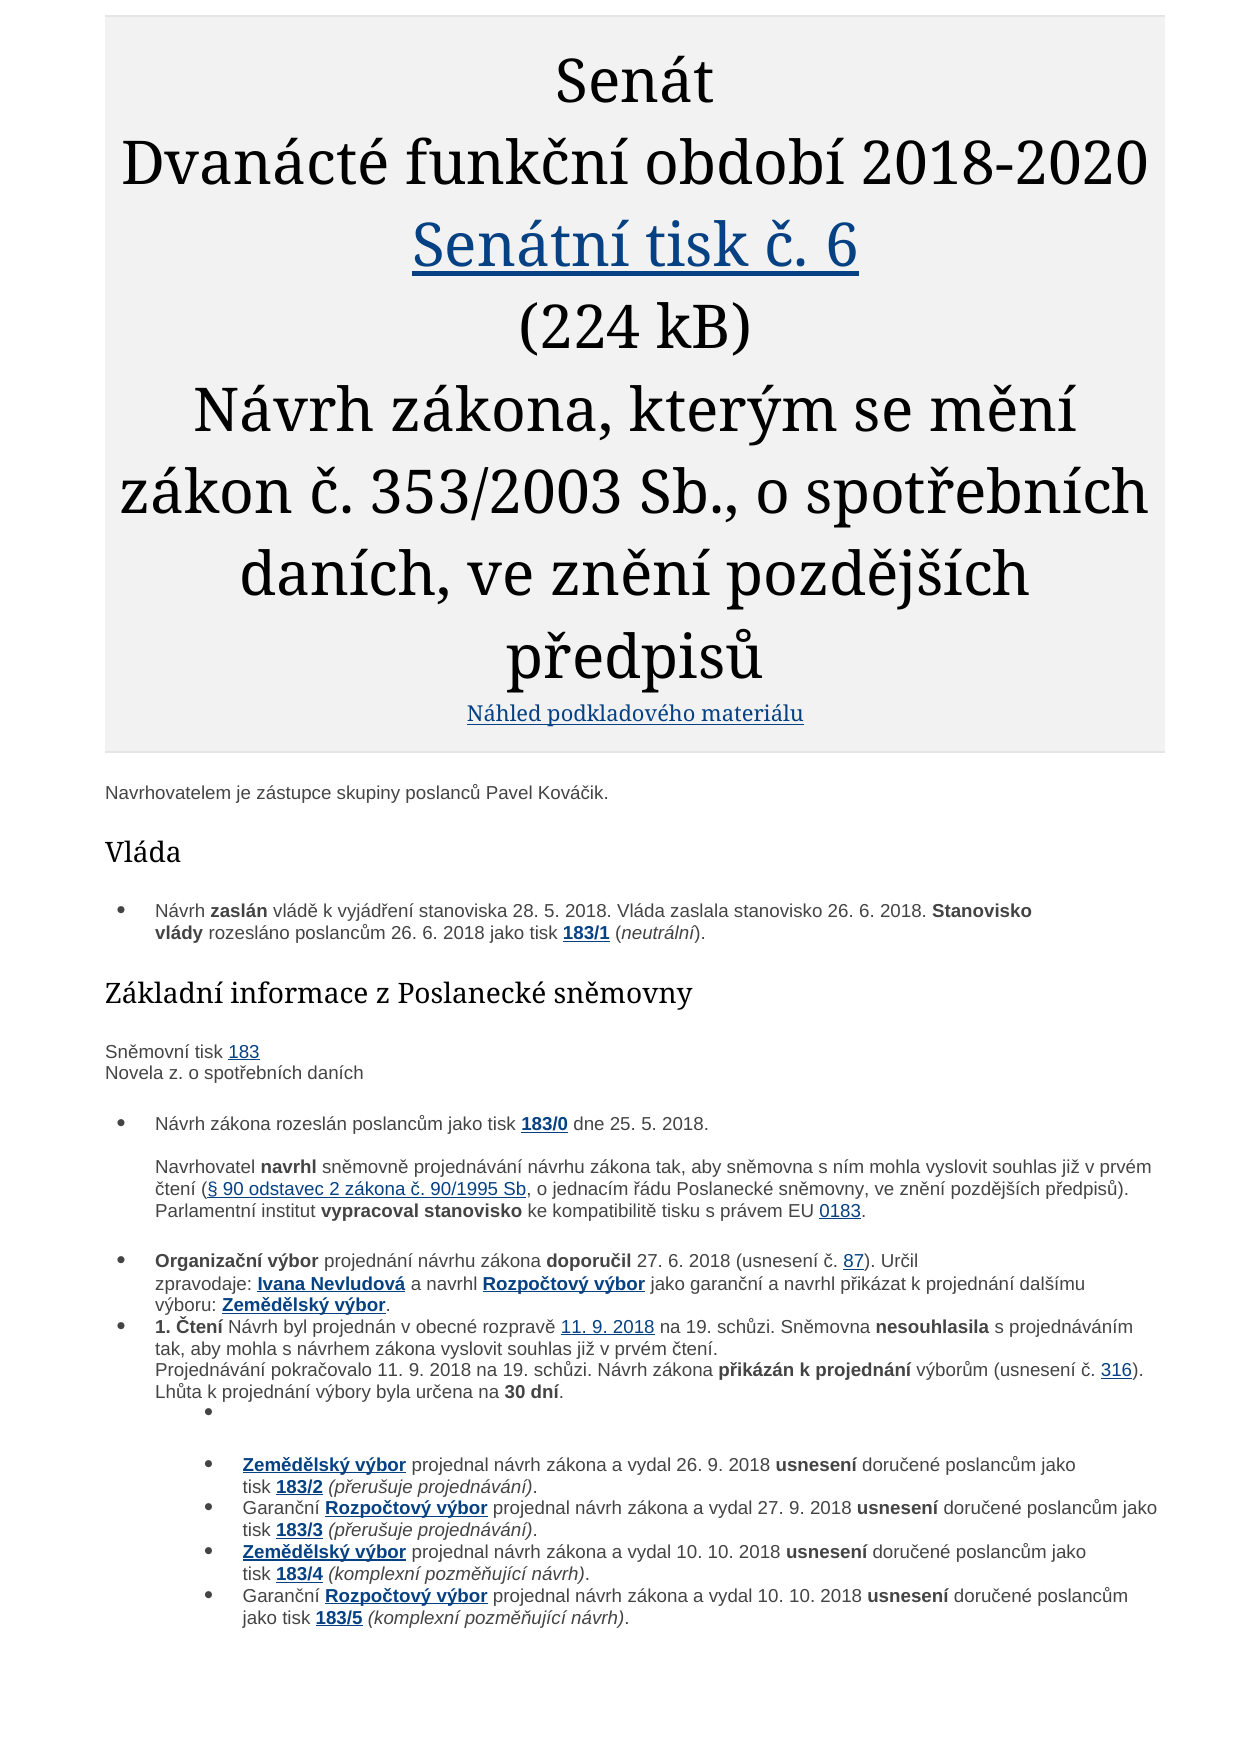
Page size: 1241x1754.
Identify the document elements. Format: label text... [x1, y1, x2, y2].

subtitle Vláda [105, 833, 1165, 871]
list Zemědělský výbor projednal návrh zákona a vydal 26. 9. 2018 usnesení doručené poslancům jako tisk 183/2 (přerušuje projednávání). [205, 1512, 1165, 1555]
list Garanční Rozpočtový výbor projednal návrh zákona a vydal 27. 9. 2018 usnesení doručené poslancům jako tisk 183/3 (přerušuje projednávání). [205, 1584, 1165, 1628]
list Návrh zaslán vládě k vyjádření stanoviska 28. 5. 2018. Vláda zaslala stanovisko 26. 6. 2018. Stanovisko vlády rozesláno poslancům 26. 6. 2018 jako tisk 183/1 (neutrální). [117, 900, 1165, 944]
text Senát Dvanácté funkční období 2018-2020 Senátní tisk č. 6 (224 kB) Návrh zákona, kterým se mění zákon č. 353/2003 Sb., o spotřebních daních, ve znění pozdějších předpisů Náhled podkladového materiálu [105, 17, 1165, 751]
list Návrh zákona rozeslán poslancům jako tisk 183/0 dne 25. 5. 2018. Navrhovatel navrhl sněmovně projednávání návrhu zákona tak, aby sněmovna s ním mohla vyslovit souhlas již v prvém čtení (§ 90 odstavec 2 zákona č. 90/1995 Sb, o jednacím řádu Poslanecké sněmovny, ve znění pozdějších předpisů). Parlamentní institut vypracoval stanovisko ke kompatibilitě tisku s právem EU 0183. [117, 1113, 1165, 1221]
subtitle Základní informace z Poslanecké sněmovny [105, 973, 1165, 1011]
list 1. Čtení Návrh byl projednán v obecné rozpravě 11. 9. 2018 na 19. schůzi. Sněmovna nesouhlasila s projednáváním tak, aby mohla s návrhem zákona vyslovit souhlas již v prvém čtení. Projednávání pokračovalo 11. 9. 2018 na 19. schůzi. Návrh zákona přikázán k projednání výborům (usnesení č. 316). Lhůta k projednání výbory byla určena na 30 dní. [117, 1344, 1165, 1431]
text Navrhovatelem je zástupce skupiny poslanců Pavel Kováčik. [105, 782, 1165, 803]
list Organizační výbor projednání návrhu zákona doporučil 27. 6. 2018 (usnesení č. 87). Určil zpravodaje: Ivana Nevludová a navrhl Rozpočtový výbor jako garanční a navrhl přikázat k projednání dalšímu výboru: Zemědělský výbor. [117, 1250, 1165, 1315]
text Sněmovní tisk 183 Novela z. o spotřebních daních [105, 1040, 1165, 1083]
